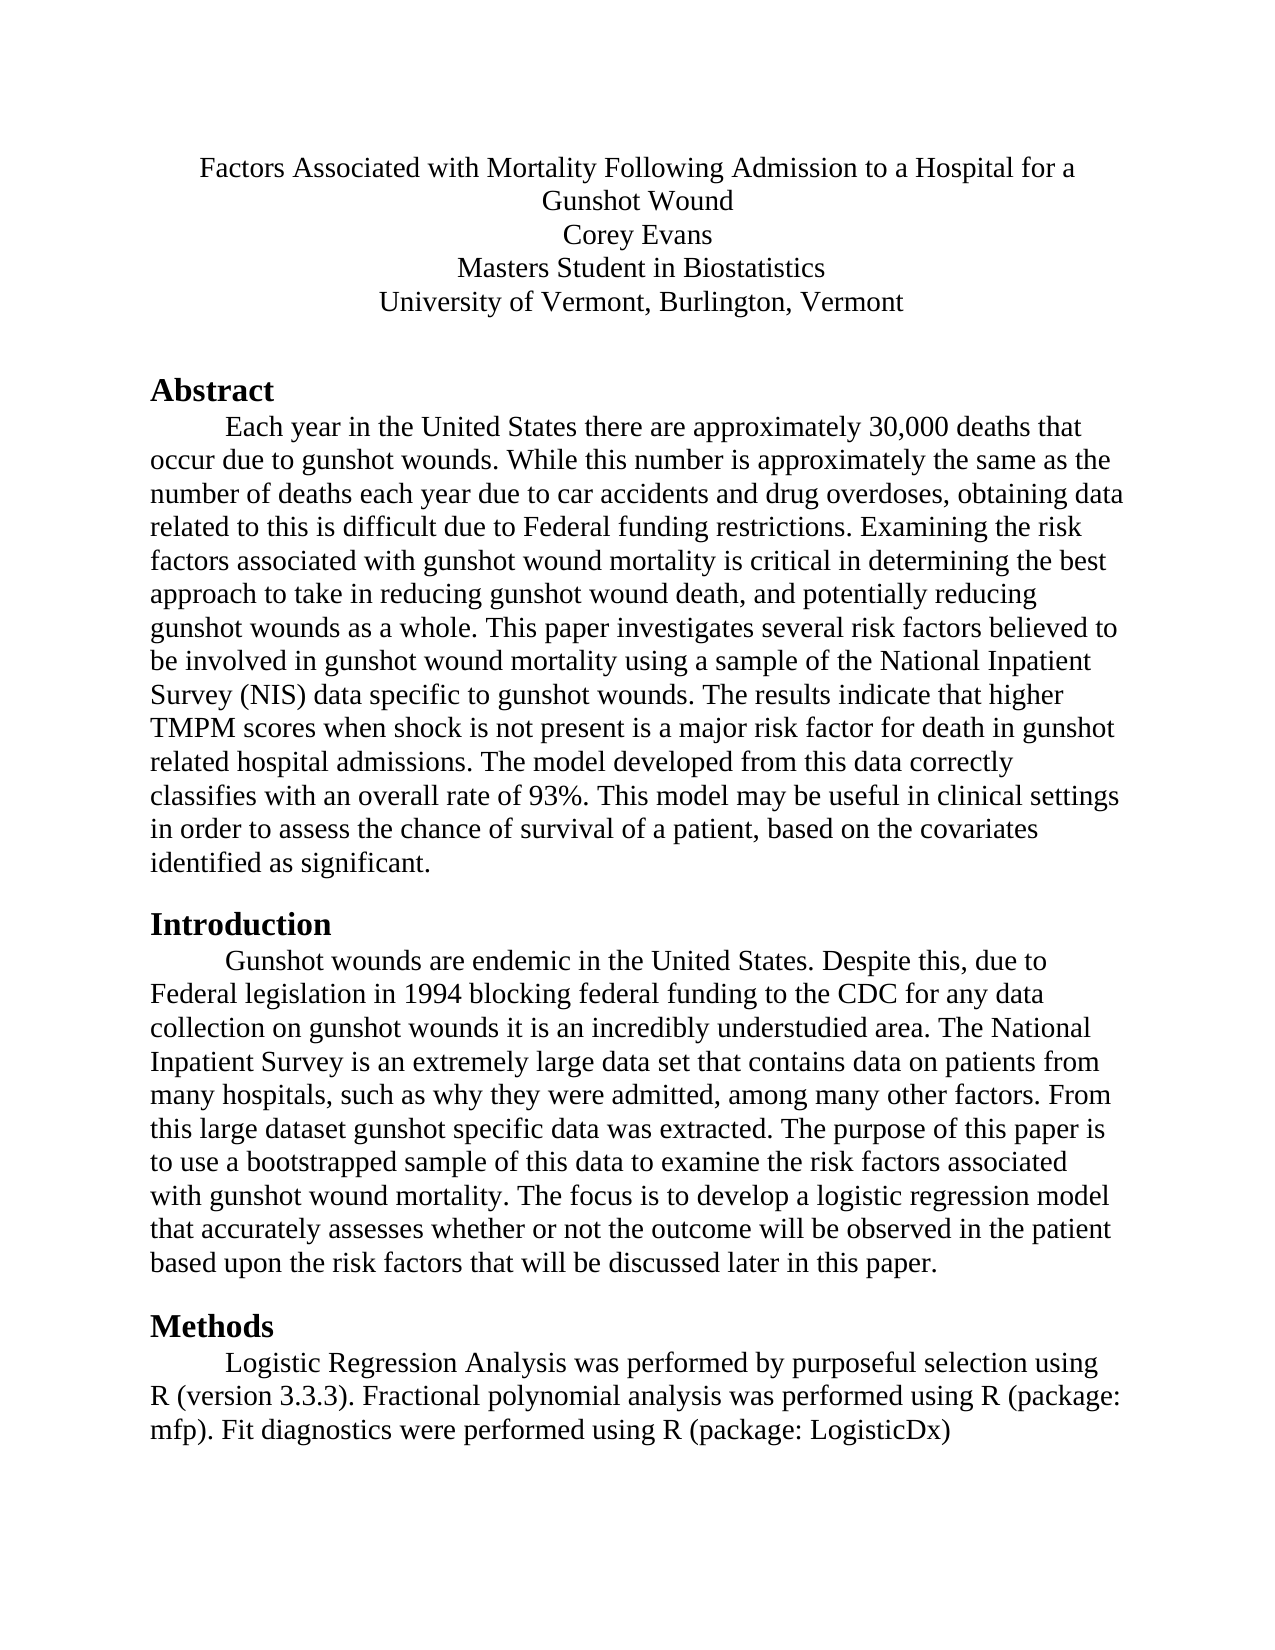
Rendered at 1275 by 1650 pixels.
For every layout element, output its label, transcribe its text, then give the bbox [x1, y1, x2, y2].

text Each year in the United States there are approximately 30,000 deaths that occur due to gunshot wounds. While this number is approximately the same as the number of deaths each year due to car accidents and drug overdoses, obtaining data related to this is difficult due to Federal funding restrictions. Examining the risk factors associated with gunshot wound mortality is critical in determining the best approach to take in reducing gunshot wound death, and potentially reducing gunshot wounds as a whole. This paper investigates several risk factors believed to be involved in gunshot wound mortality using a sample of the National Inpatient Survey (NIS) data specific to gunshot wounds. The results indicate that higher TMPM scores when shock is not present is a major risk factor for death in gunshot related hospital admissions. The model developed from this data correctly classifies with an overall rate of 93%. This model may be useful in clinical settings in order to assess the chance of survival of a patient, based on the covariates identified as significant. [150, 409, 1125, 878]
text Abstract [150, 370, 1125, 409]
text Gunshot wounds are endemic in the United States. Despite this, due to Federal legislation in 1994 blocking federal funding to the CDC for any data collection on gunshot wounds it is an incredibly understudied area. The National Inpatient Survey is an extremely large data set that contains data on patients from many hospitals, such as why they were admitted, among many other factors. From this large dataset gunshot specific data was extracted. The purpose of this paper is to use a bootstrapped sample of this data to examine the risk factors associated with gunshot wound mortality. The focus is to develop a logistic regression model that accurately assesses whether or not the outcome will be observed in the patient based upon the risk factors that will be discussed later in this paper. [150, 943, 1125, 1278]
text Methods [150, 1306, 1125, 1345]
text Introduction [150, 905, 1125, 943]
text Logistic Regression Analysis was performed by purposeful selection using R (version 3.3.3). Fractional polynomial analysis was performed using R (package: mfp). Fit diagnostics were performed using R (package: LogisticDx) [150, 1345, 1125, 1445]
text Corey Evans [150, 217, 1125, 251]
text Masters Student in Biostatistics [150, 251, 1125, 284]
text University of Vermont, Burlington, Vermont [150, 284, 1125, 318]
text Factors Associated with Mortality Following Admission to a Hospital for a Gunshot Wound [150, 150, 1125, 217]
